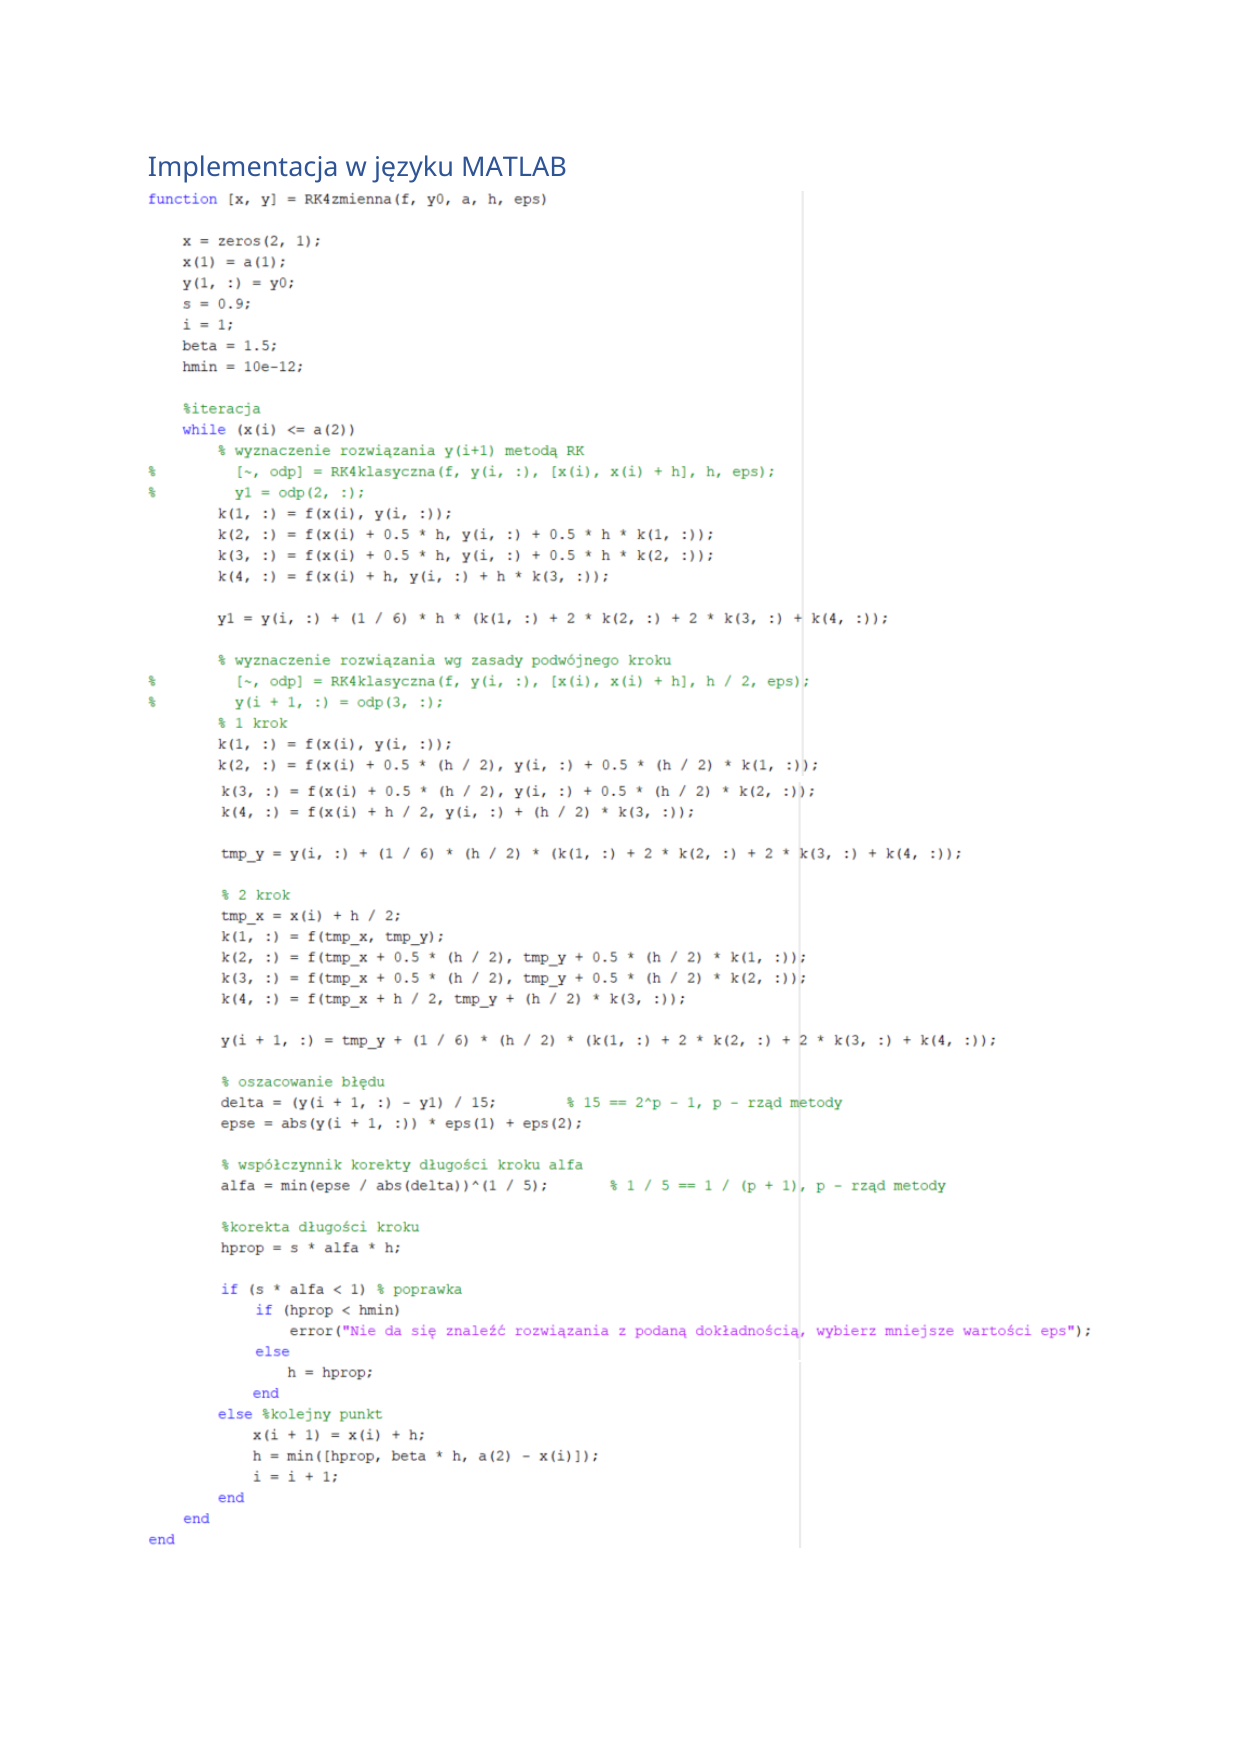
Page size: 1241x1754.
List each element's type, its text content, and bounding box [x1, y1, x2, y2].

picture [147, 782, 1093, 1360]
picture [147, 1362, 1093, 1548]
picture [147, 191, 1093, 776]
subtitle Implementacja w języku MATLAB [148, 148, 1093, 184]
